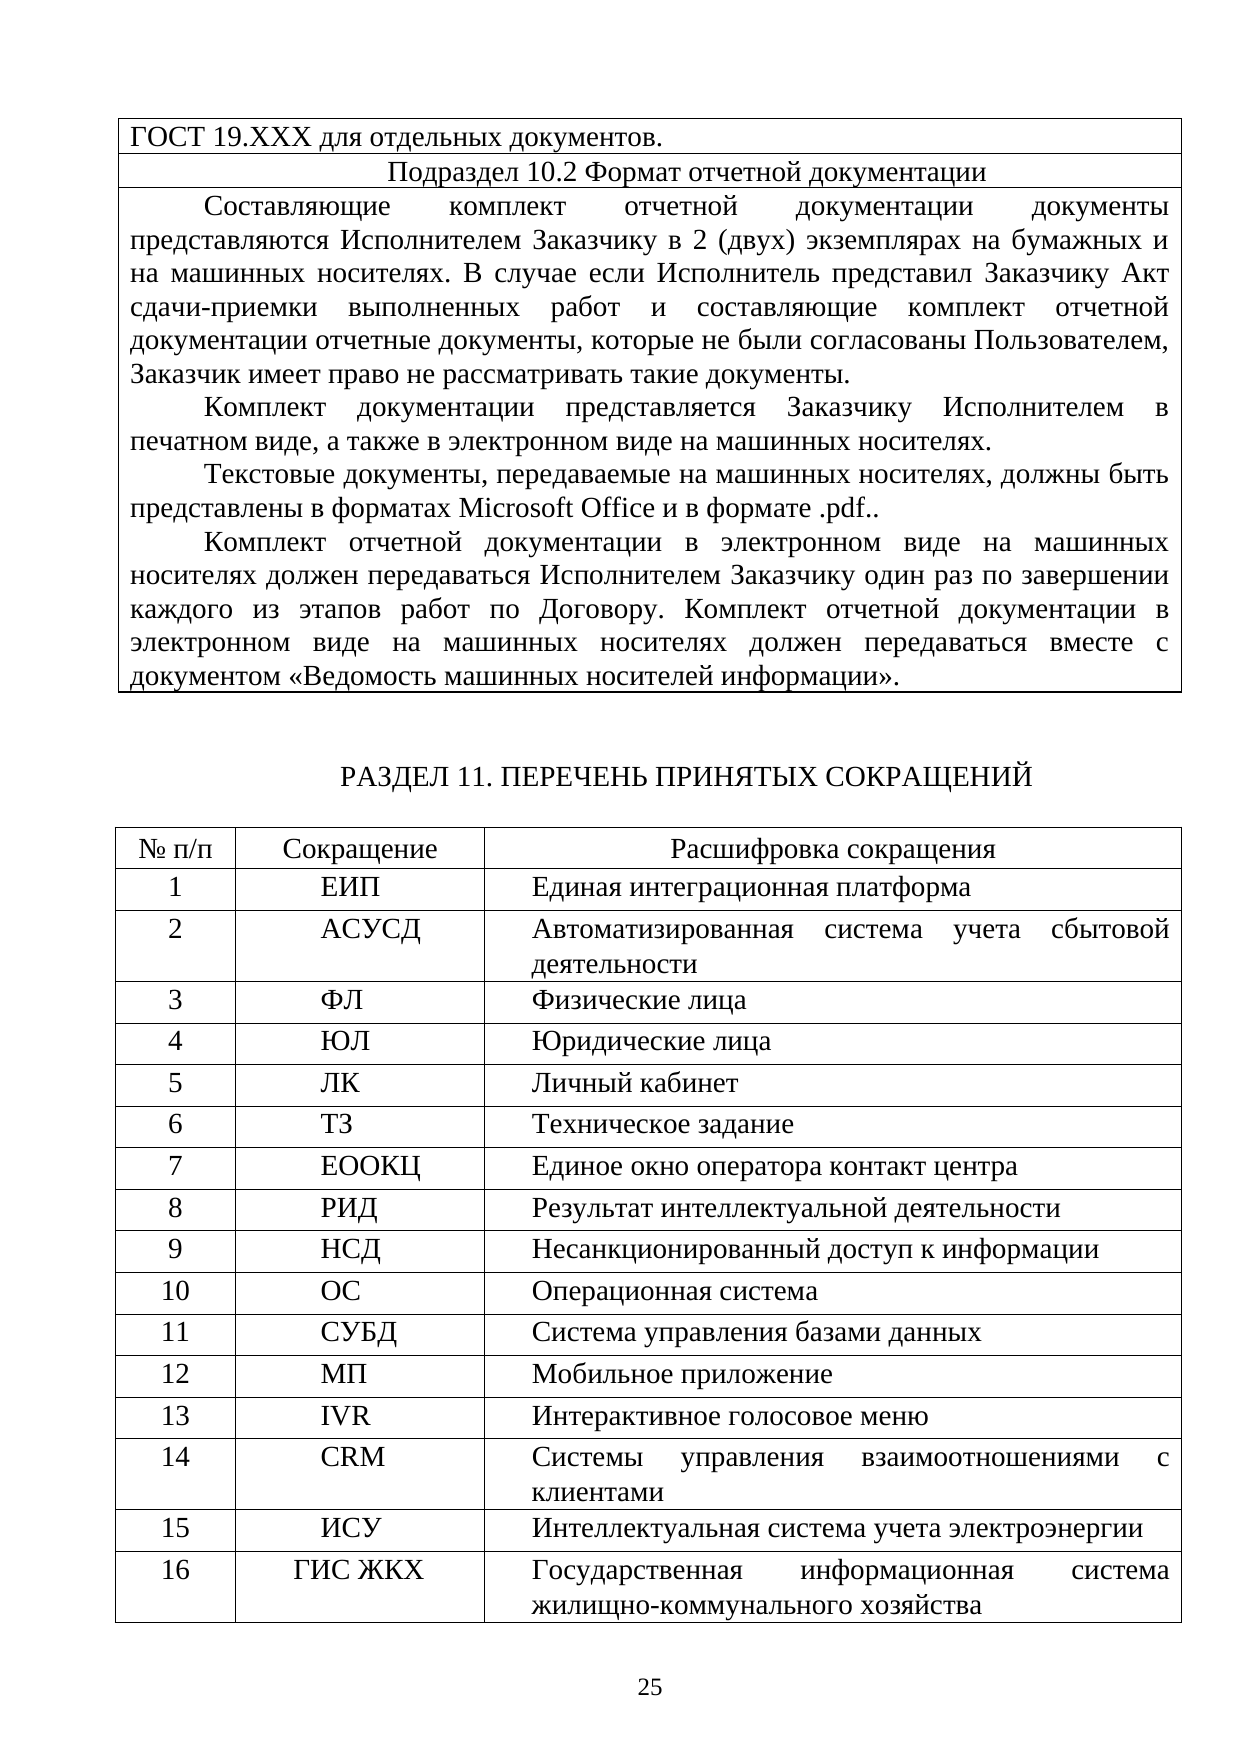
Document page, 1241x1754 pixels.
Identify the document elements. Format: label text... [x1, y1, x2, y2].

table_cell Операционная система [485, 1273, 1181, 1313]
table_cell ТЗ [236, 1107, 484, 1147]
table_header Сокращение [236, 828, 484, 868]
table_cell ЕООКЦ [236, 1148, 484, 1189]
table_cell Единое окно оператора контакт центра [485, 1148, 1181, 1189]
table_cell 2 [116, 911, 235, 981]
table_cell ИСУ [236, 1510, 484, 1551]
table_cell 10 [116, 1273, 235, 1313]
table_cell 8 [116, 1190, 235, 1230]
table_cell 5 [116, 1065, 235, 1106]
table_cell Техническое задание [485, 1107, 1181, 1147]
table_cell 15 [116, 1510, 235, 1551]
table_cell 14 [116, 1439, 235, 1509]
table_cell АСУСД [236, 911, 484, 981]
table_cell ОС [236, 1273, 484, 1313]
table_cell ЮЛ [236, 1024, 484, 1064]
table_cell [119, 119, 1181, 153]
table_cell Составляющие комплект отчетной документации документы представляются Исполнителем Заказчику в 2 (двух) экземплярах на бумажных и на машинных носителях. В случае если Исполнитель представил Заказчику Акт сдачи-приемки выполненных работ и составляющие комплект отчетной документации отчетные документы, которые не были согласованы Пользователем, Заказчик имеет право не рассматривать такие документы. Комплект документации представляется Заказчику Исполнителем в печатном виде, а также в электронном виде на машинных носителях. Текстовые документы, передаваемые на машинных носителях, должны быть представлены в форматах Microsoft Office и в формате .pdf.. Комплект отчетной документации в электронном виде на машинных носителях должен передаваться Исполнителем Заказчику один раз по завершении каждого из этапов работ по Договору. Комплект отчетной документации в электронном виде на машинных носителях должен передаваться вместе с документом «Ведомость машинных носителей информации». [119, 188, 1181, 691]
table_cell Мобильное приложение [485, 1356, 1181, 1397]
table_cell МП [236, 1356, 484, 1397]
table_cell Несанкционированный доступ к информации [485, 1231, 1181, 1272]
table_cell 11 [116, 1315, 235, 1355]
table_header Расшифровка сокращения [485, 828, 1181, 868]
table_cell Единая интеграционная платформа [485, 869, 1181, 910]
table_cell IVR [236, 1398, 484, 1438]
table_cell ЕИП [236, 869, 484, 910]
table_header № п/п [116, 828, 235, 868]
table_cell Интерактивное голосовое меню [485, 1398, 1181, 1438]
table_cell 3 [116, 982, 235, 1022]
list РАЗДЕЛ 11. ПЕРЕЧЕНЬ ПРИНЯТЫХ СОКРАЩЕНИЙ [118, 759, 1181, 793]
table_cell Автоматизированная система учета сбытовой деятельности [485, 911, 1181, 981]
table_cell ФЛ [236, 982, 484, 1022]
table_cell ЛК [236, 1065, 484, 1106]
table_cell 6 [116, 1107, 235, 1147]
table_cell Юридические лица [485, 1024, 1181, 1064]
table_cell ГИС ЖКХ [236, 1552, 484, 1622]
table_cell Подраздел 10.2 Формат отчетной документации [119, 154, 1181, 187]
table_cell CRM [236, 1439, 484, 1509]
table_cell СУБД [236, 1315, 484, 1355]
table_cell 16 [116, 1552, 235, 1622]
table_cell Государственная информационная система жилищно-коммунального хозяйства [485, 1552, 1181, 1622]
table_cell Система управления базами данных [485, 1315, 1181, 1355]
table_cell 4 [116, 1024, 235, 1064]
table_cell 12 [116, 1356, 235, 1397]
table_cell Физические лица [485, 982, 1181, 1022]
table_cell 13 [116, 1398, 235, 1438]
table_cell Интеллектуальная система учета электроэнергии [485, 1510, 1181, 1551]
table_cell Системы управления взаимоотношениями с клиентами [485, 1439, 1181, 1509]
table_cell 7 [116, 1148, 235, 1189]
table_cell Результат интеллектуальной деятельности [485, 1190, 1181, 1230]
table_cell РИД [236, 1190, 484, 1230]
table_cell 1 [116, 869, 235, 910]
table_cell 9 [116, 1231, 235, 1272]
table_cell НСД [236, 1231, 484, 1272]
table_cell Личный кабинет [485, 1065, 1181, 1106]
